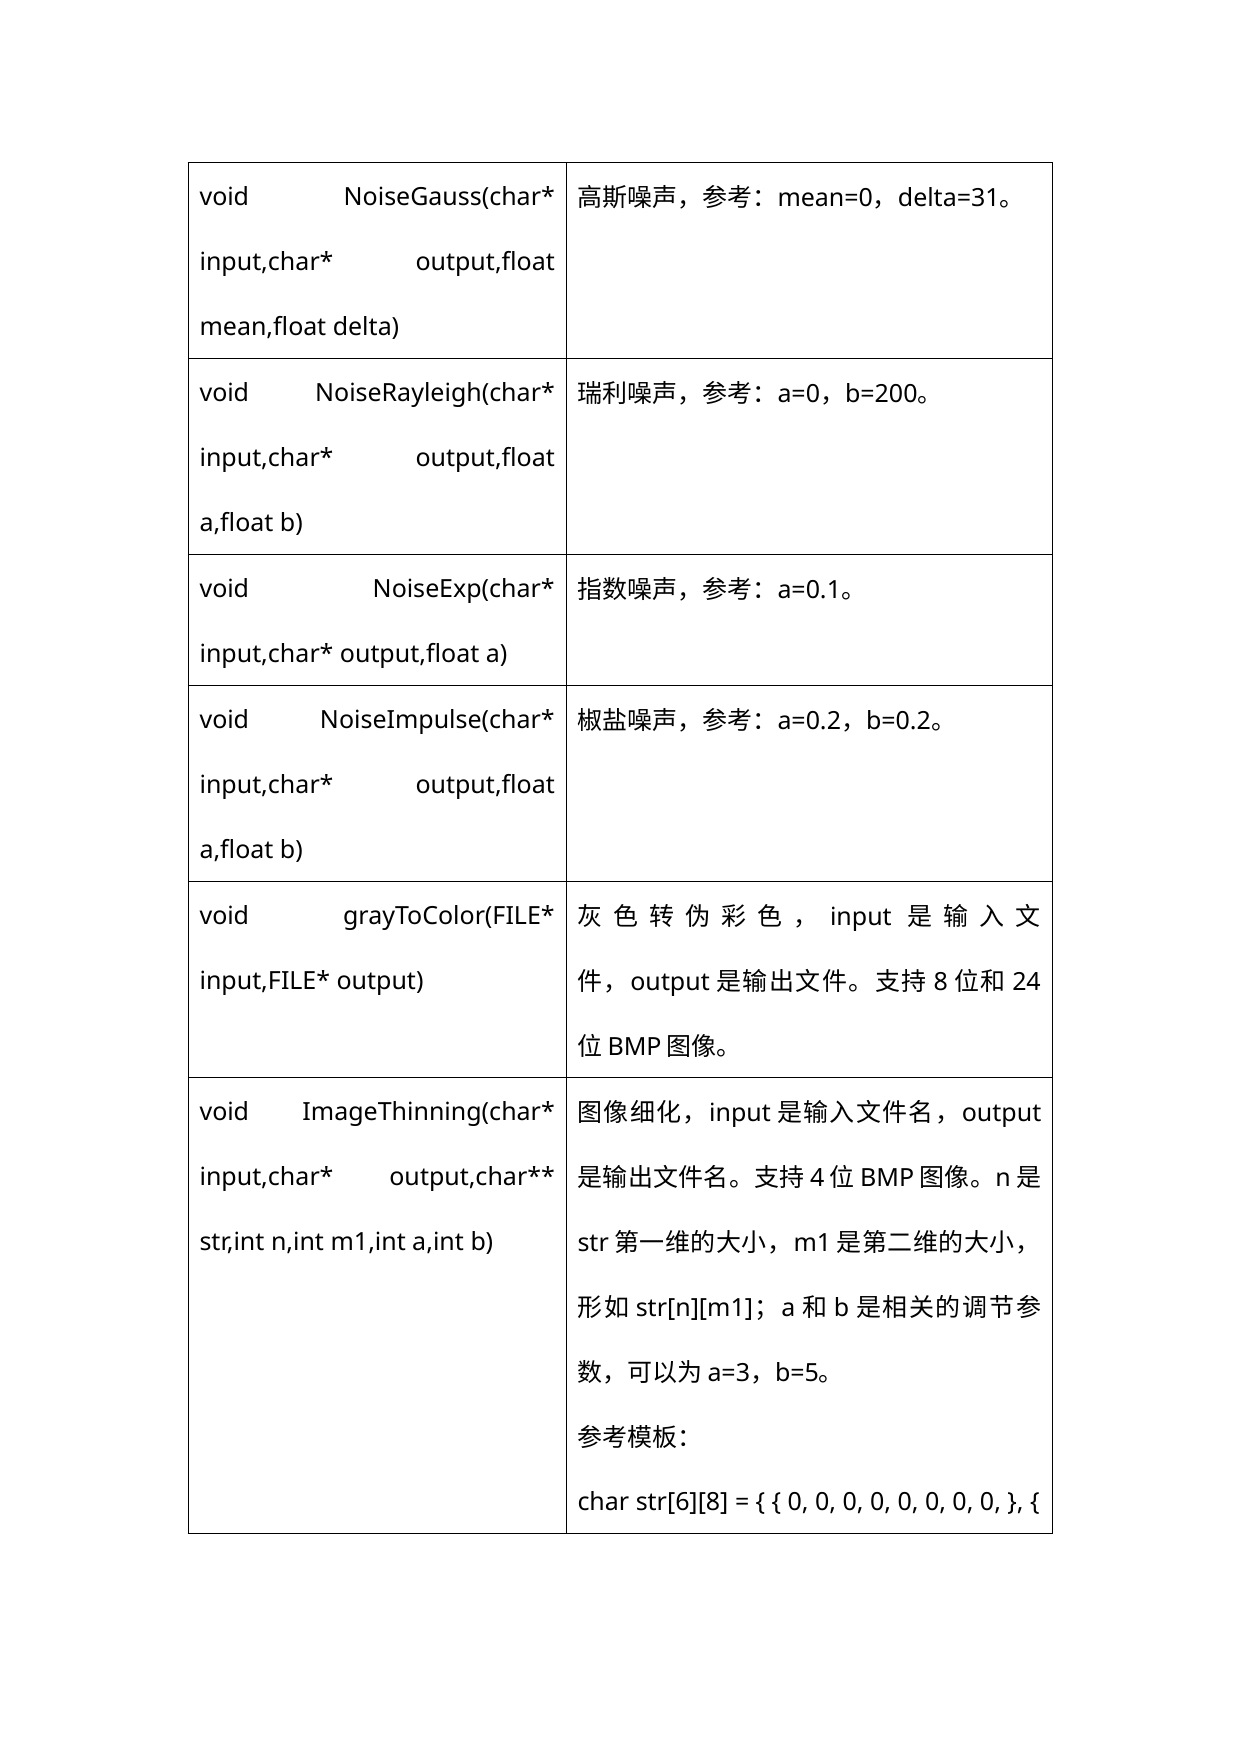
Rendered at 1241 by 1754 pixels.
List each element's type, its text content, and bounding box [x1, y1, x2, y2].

table_cell 指数噪声，参考：a=0.1。 [567, 555, 1052, 685]
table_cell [189, 1078, 566, 1533]
table_cell void NoiseRayleigh(char* input,char* output,float a,float b) [189, 359, 566, 554]
table_cell 灰色转伪彩色，input是输入文件，output是输出文件。支持8位和24位BMP图像。 [567, 882, 1052, 1077]
table_cell void NoiseImpulse(char* input,char* output,float a,float b) [189, 686, 566, 881]
table_cell void NoiseGauss(char* input,char* output,float mean,float delta) [189, 163, 566, 358]
table_cell void grayToColor(FILE* input,FILE* output) [189, 882, 566, 1077]
table_cell 瑞利噪声，参考：a=0，b=200。 [567, 359, 1052, 554]
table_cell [567, 1078, 1052, 1533]
table_cell 高斯噪声，参考：mean=0，delta=31。 [567, 163, 1052, 358]
table_cell void NoiseExp(char* input,char* output,float a) [189, 555, 566, 685]
table_cell 椒盐噪声，参考：a=0.2，b=0.2。 [567, 686, 1052, 881]
